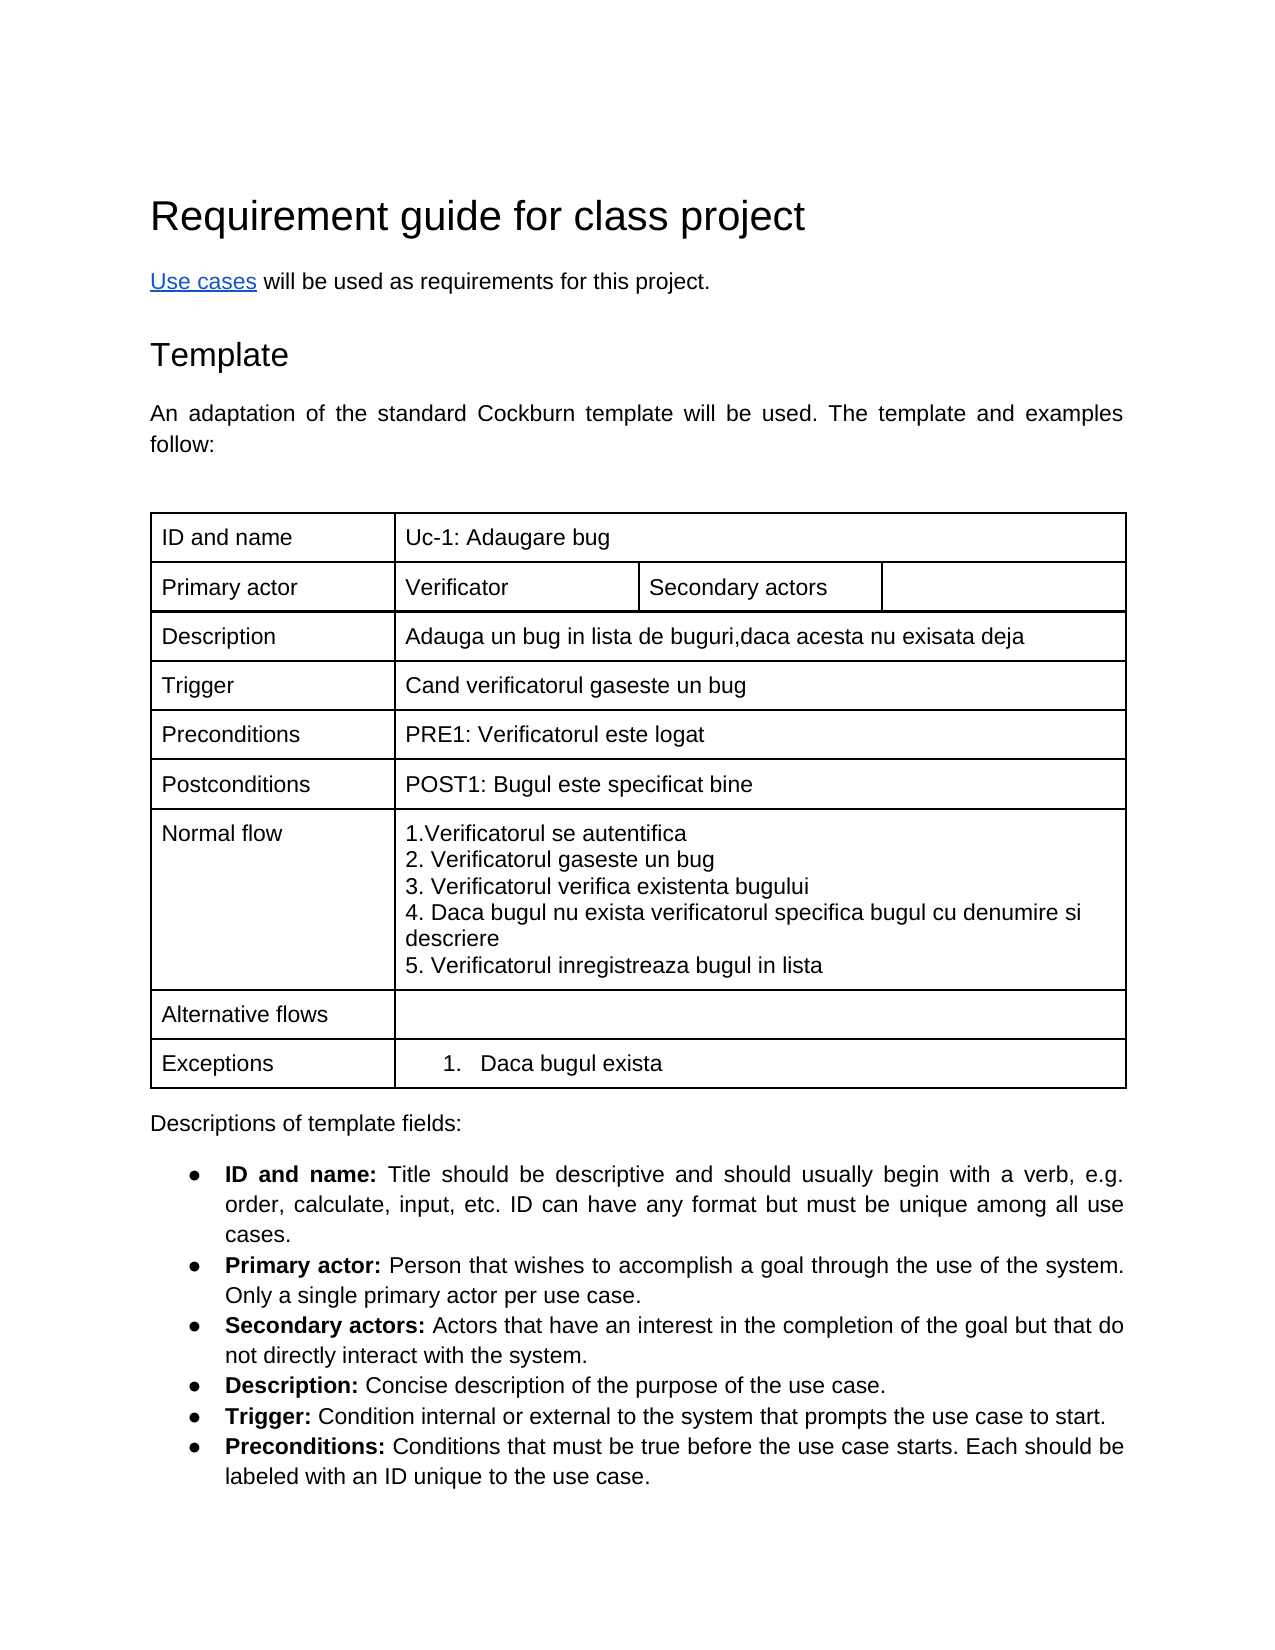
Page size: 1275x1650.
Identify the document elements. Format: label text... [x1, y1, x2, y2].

list Trigger: Condition internal or external to the system that prompts the use case to start. [187, 1403, 1125, 1429]
table_cell [396, 991, 1125, 1038]
text Descriptions of template fields: [150, 1110, 1125, 1136]
table_cell 1.Verificatorul se autentifica 2. Verificatorul gaseste un bug 3. Verificatorul verifica existenta bugului 4. Daca bugul nu exista verificatorul specifica bugul cu denumire si descriere 5. Verificatorul inregistreaza bugul in lista [396, 810, 1125, 988]
subtitle Template [150, 335, 1125, 374]
list ID and name: Title should be descriptive and should usually begin with a verb, e.g. order, calculate, input, etc. ID can have any format but must be unique among all use cases. [187, 1161, 1125, 1248]
table_header ID and name [152, 514, 394, 561]
list Secondary actors: Actors that have an interest in the completion of the goal but that do not directly interact with the system. [187, 1312, 1125, 1368]
table_cell Exceptions [152, 1040, 394, 1087]
table_cell [883, 563, 1125, 610]
table_cell Adauga un bug in lista de buguri,daca acesta nu exisata deja [396, 613, 1125, 659]
text Use cases will be used as requirements for this project. [150, 268, 1125, 294]
table_cell PRE1: Verificatorul este logat [396, 711, 1125, 758]
table_cell Secondary actors [640, 563, 881, 610]
table_cell Preconditions [152, 711, 394, 758]
table_cell Verificator [396, 563, 638, 610]
table_cell Alternative flows [152, 991, 394, 1038]
table_cell POST1: Bugul este specificat bine [396, 760, 1125, 807]
table_cell Description [152, 613, 394, 659]
table_cell Primary actor [152, 563, 394, 610]
list Primary actor: Person that wishes to accomplish a goal through the use of the system. Only a single primary actor per use case. [187, 1252, 1125, 1308]
list Description: Concise description of the purpose of the use case. [187, 1372, 1125, 1399]
table_cell Normal flow [152, 810, 394, 988]
subtitle Requirement guide for class project [150, 192, 1125, 239]
table_cell Postconditions [152, 760, 394, 807]
table_cell Trigger [152, 662, 394, 709]
text An adaptation of the standard Cockburn template will be used. The template and examples follow: [150, 400, 1125, 457]
table_cell Daca bugul exista [396, 1040, 1125, 1087]
table_cell Cand verificatorul gaseste un bug [396, 662, 1125, 709]
list Preconditions: Conditions that must be true before the use case starts. Each should be labeled with an ID unique to the use case. [187, 1433, 1125, 1489]
table_header Uc-1: Adaugare bug [396, 514, 1125, 561]
